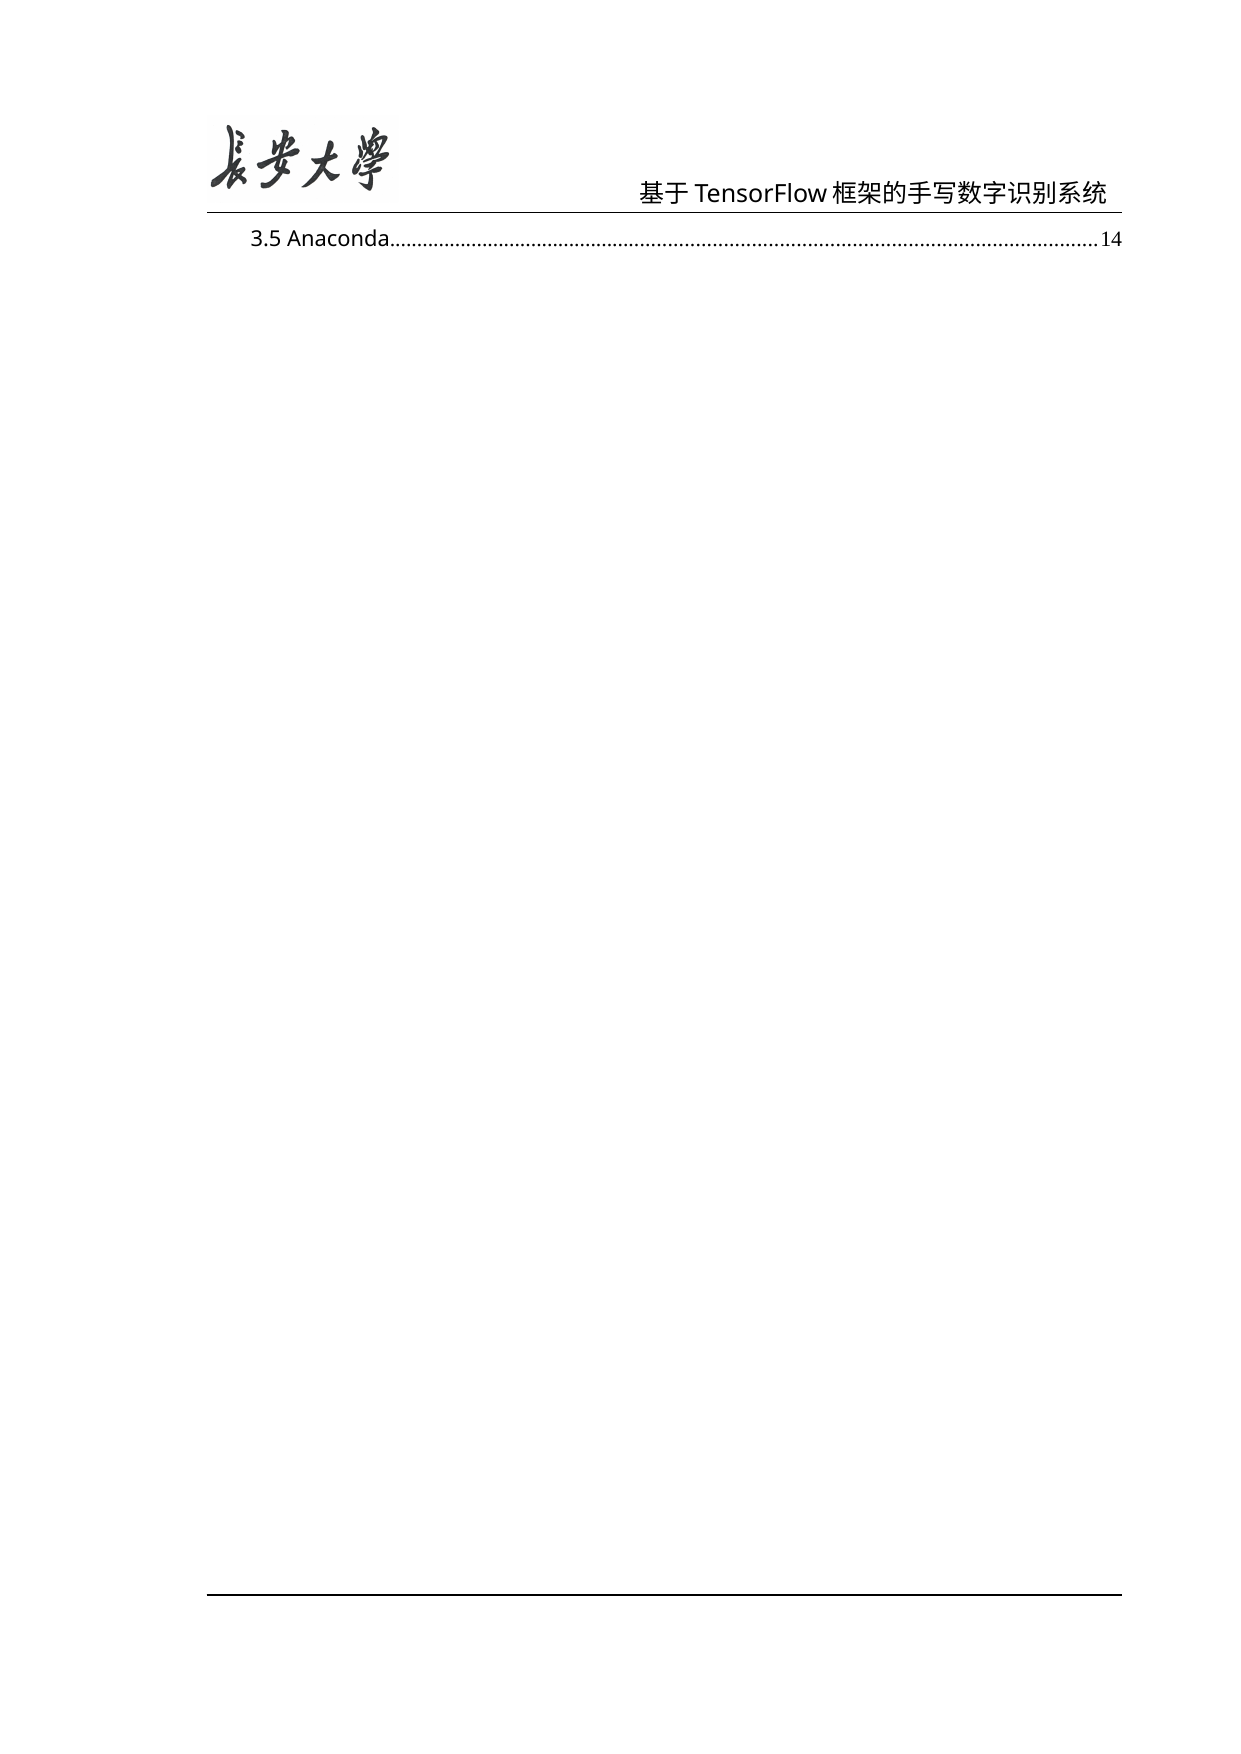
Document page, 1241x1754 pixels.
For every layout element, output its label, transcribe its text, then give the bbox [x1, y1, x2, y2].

text 3.5 Anaconda 14 [250, 222, 1122, 254]
picture [206, 115, 399, 203]
